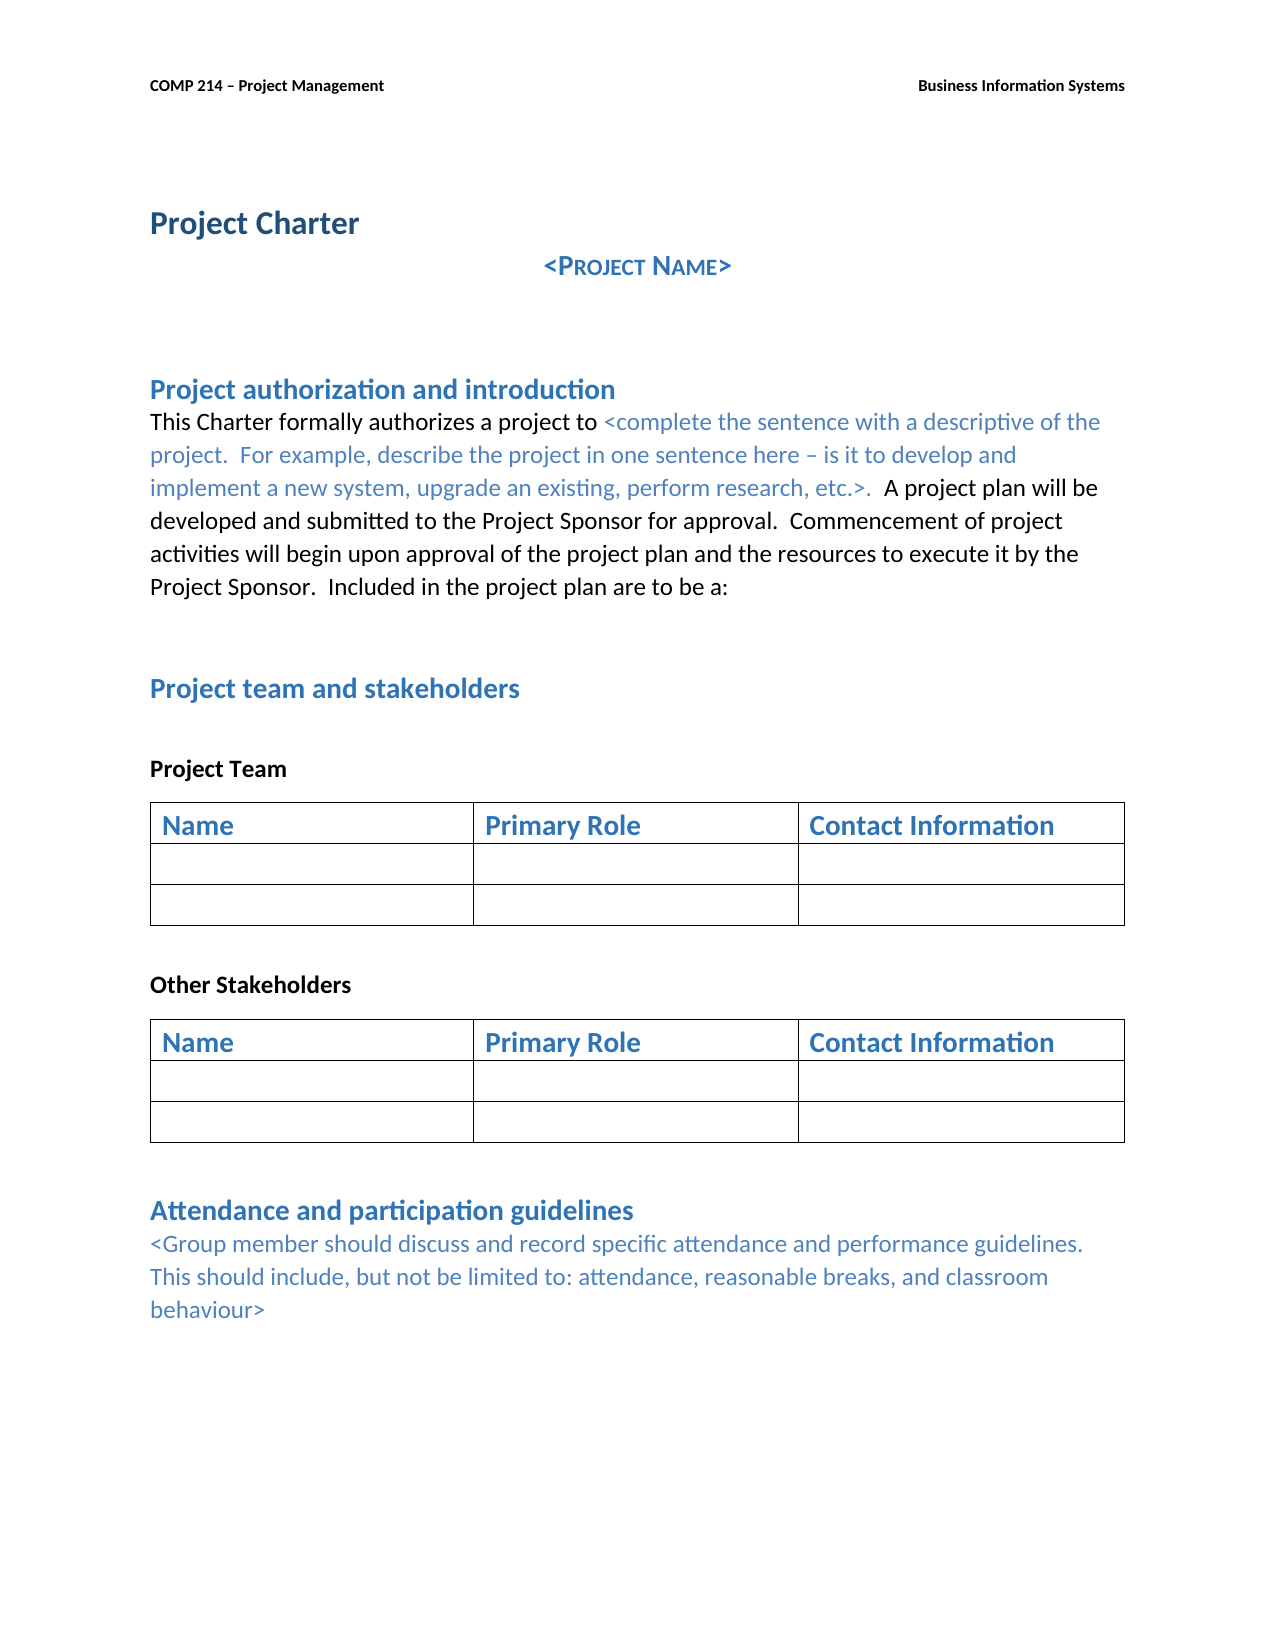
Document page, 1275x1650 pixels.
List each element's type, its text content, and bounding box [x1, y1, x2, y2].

table_cell [151, 844, 473, 884]
text <Group member should discuss and record specific attendance and performance guidelines. This should include, but not be limited to: attendance, reasonable breaks, and classroom behaviour> [150, 1228, 1125, 1324]
table_cell [799, 1102, 1124, 1142]
text Other Stakeholders [150, 970, 1125, 1000]
text Project Team [150, 753, 1125, 783]
table_cell [151, 1061, 473, 1101]
subtitle Project team and stakeholders [150, 670, 1125, 706]
text <Project Name> [150, 247, 1125, 282]
table_cell [474, 885, 798, 925]
table_cell [474, 1061, 798, 1101]
table_cell [799, 844, 1124, 884]
table_cell [151, 1102, 473, 1142]
table_cell [799, 885, 1124, 925]
subtitle Project Charter [150, 202, 1125, 243]
table_cell [799, 1061, 1124, 1101]
table_header Contact Information [799, 803, 1124, 843]
subtitle Attendance and participation guidelines [150, 1192, 1125, 1228]
table_cell [474, 844, 798, 884]
table_cell [474, 1102, 798, 1142]
table_header Contact Information [799, 1020, 1124, 1060]
table_header Primary Role [474, 1020, 798, 1060]
text This Charter formally authorizes a project to <complete the sentence with a descriptive of the project. For example, describe the project in one sentence here – is it to develop and implement a new system, upgrade an existing, perform research, etc.>. A project plan will be developed and submitted to the Project Sponsor for approval. Commencement of project activities will begin upon approval of the project plan and the resources to execute it by the Project Sponsor. Included in the project plan are to be a: [150, 406, 1125, 602]
table_header Name [151, 803, 473, 843]
table_header Primary Role [474, 803, 798, 843]
table_header Name [151, 1020, 473, 1060]
subtitle Project authorization and introduction [150, 371, 1125, 406]
table_cell [151, 885, 473, 925]
